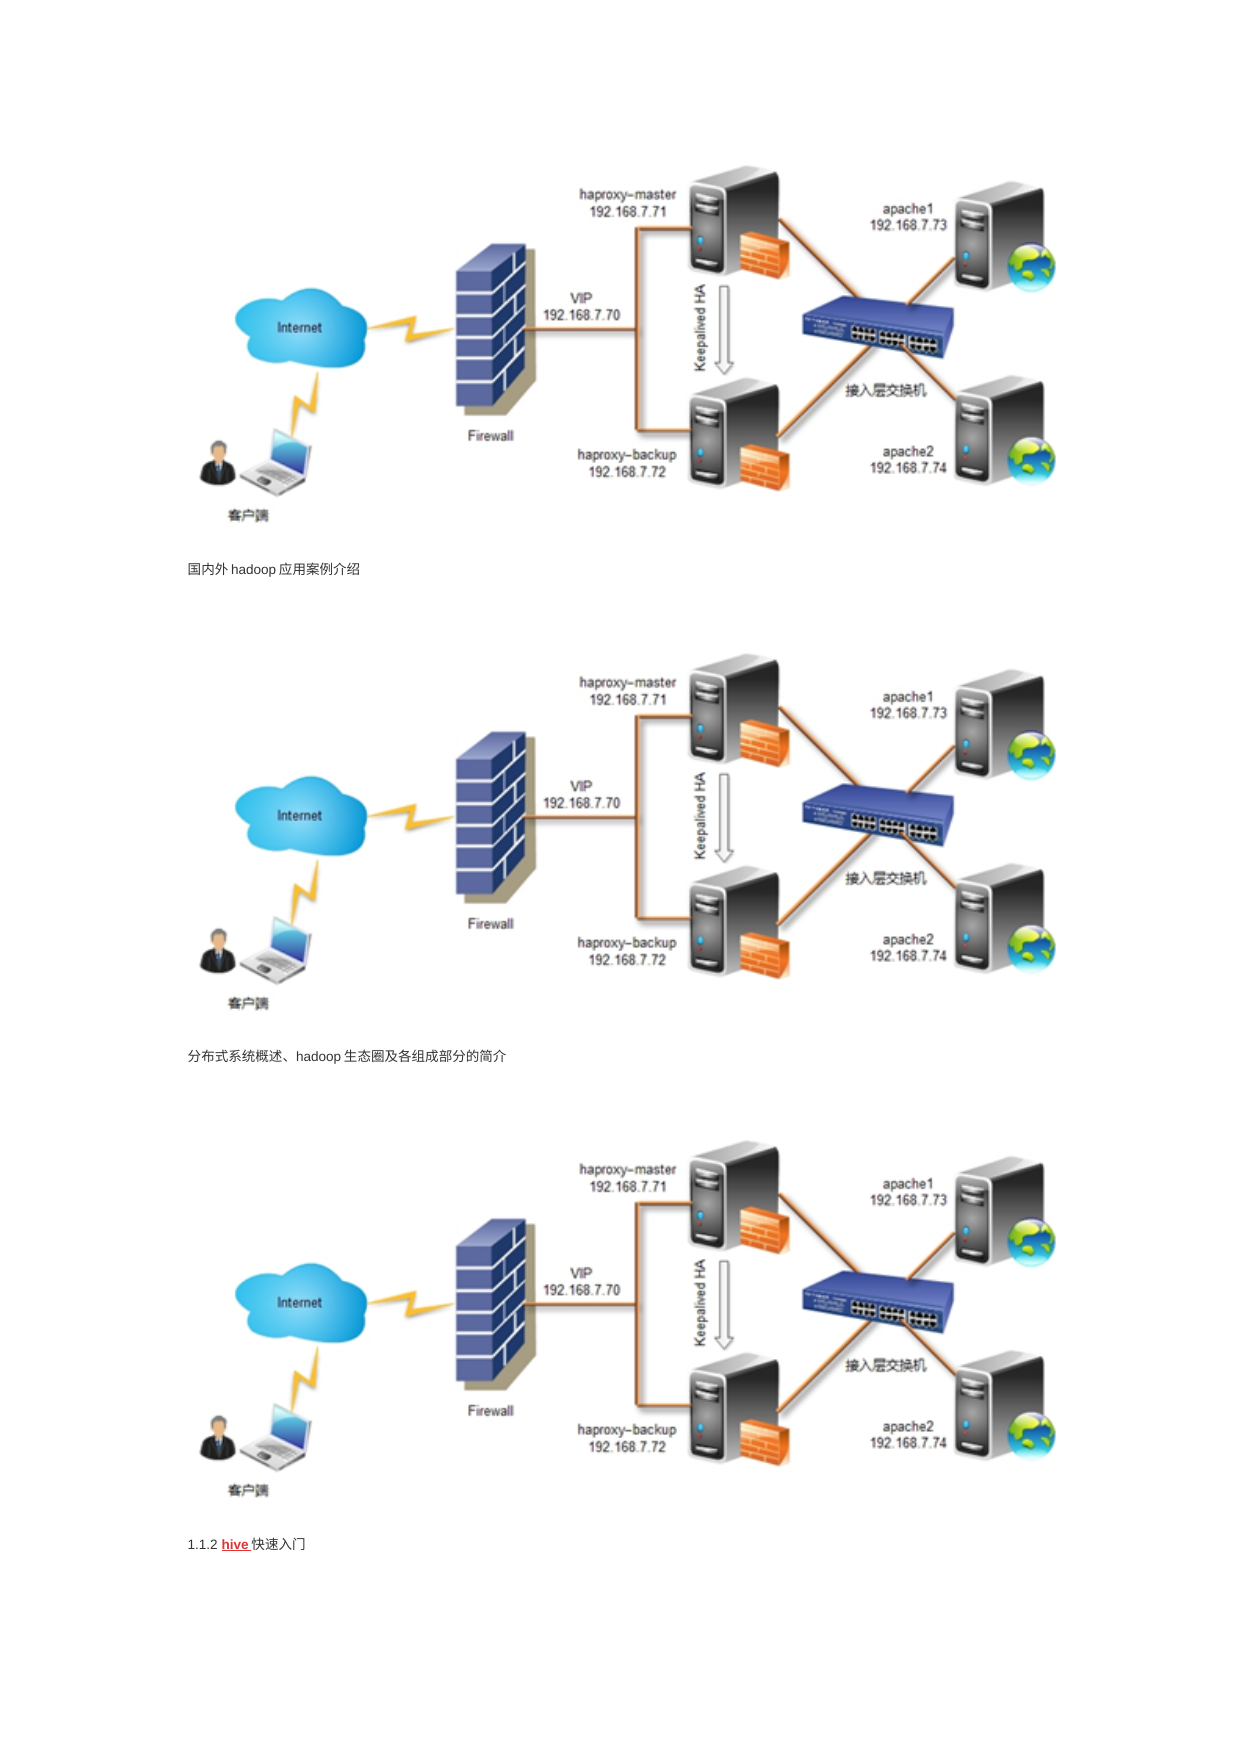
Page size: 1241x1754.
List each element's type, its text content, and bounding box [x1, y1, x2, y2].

text 1.1.2 hive快速入门 [187, 1527, 1053, 1559]
text 国内外hadoop应用案例介绍 [187, 552, 1053, 584]
text 分布式系统概述、hadoop生态圈及各组成部分的简介 [187, 1039, 1053, 1072]
picture [187, 1137, 1059, 1510]
picture [187, 162, 1059, 535]
picture [187, 649, 1059, 1023]
